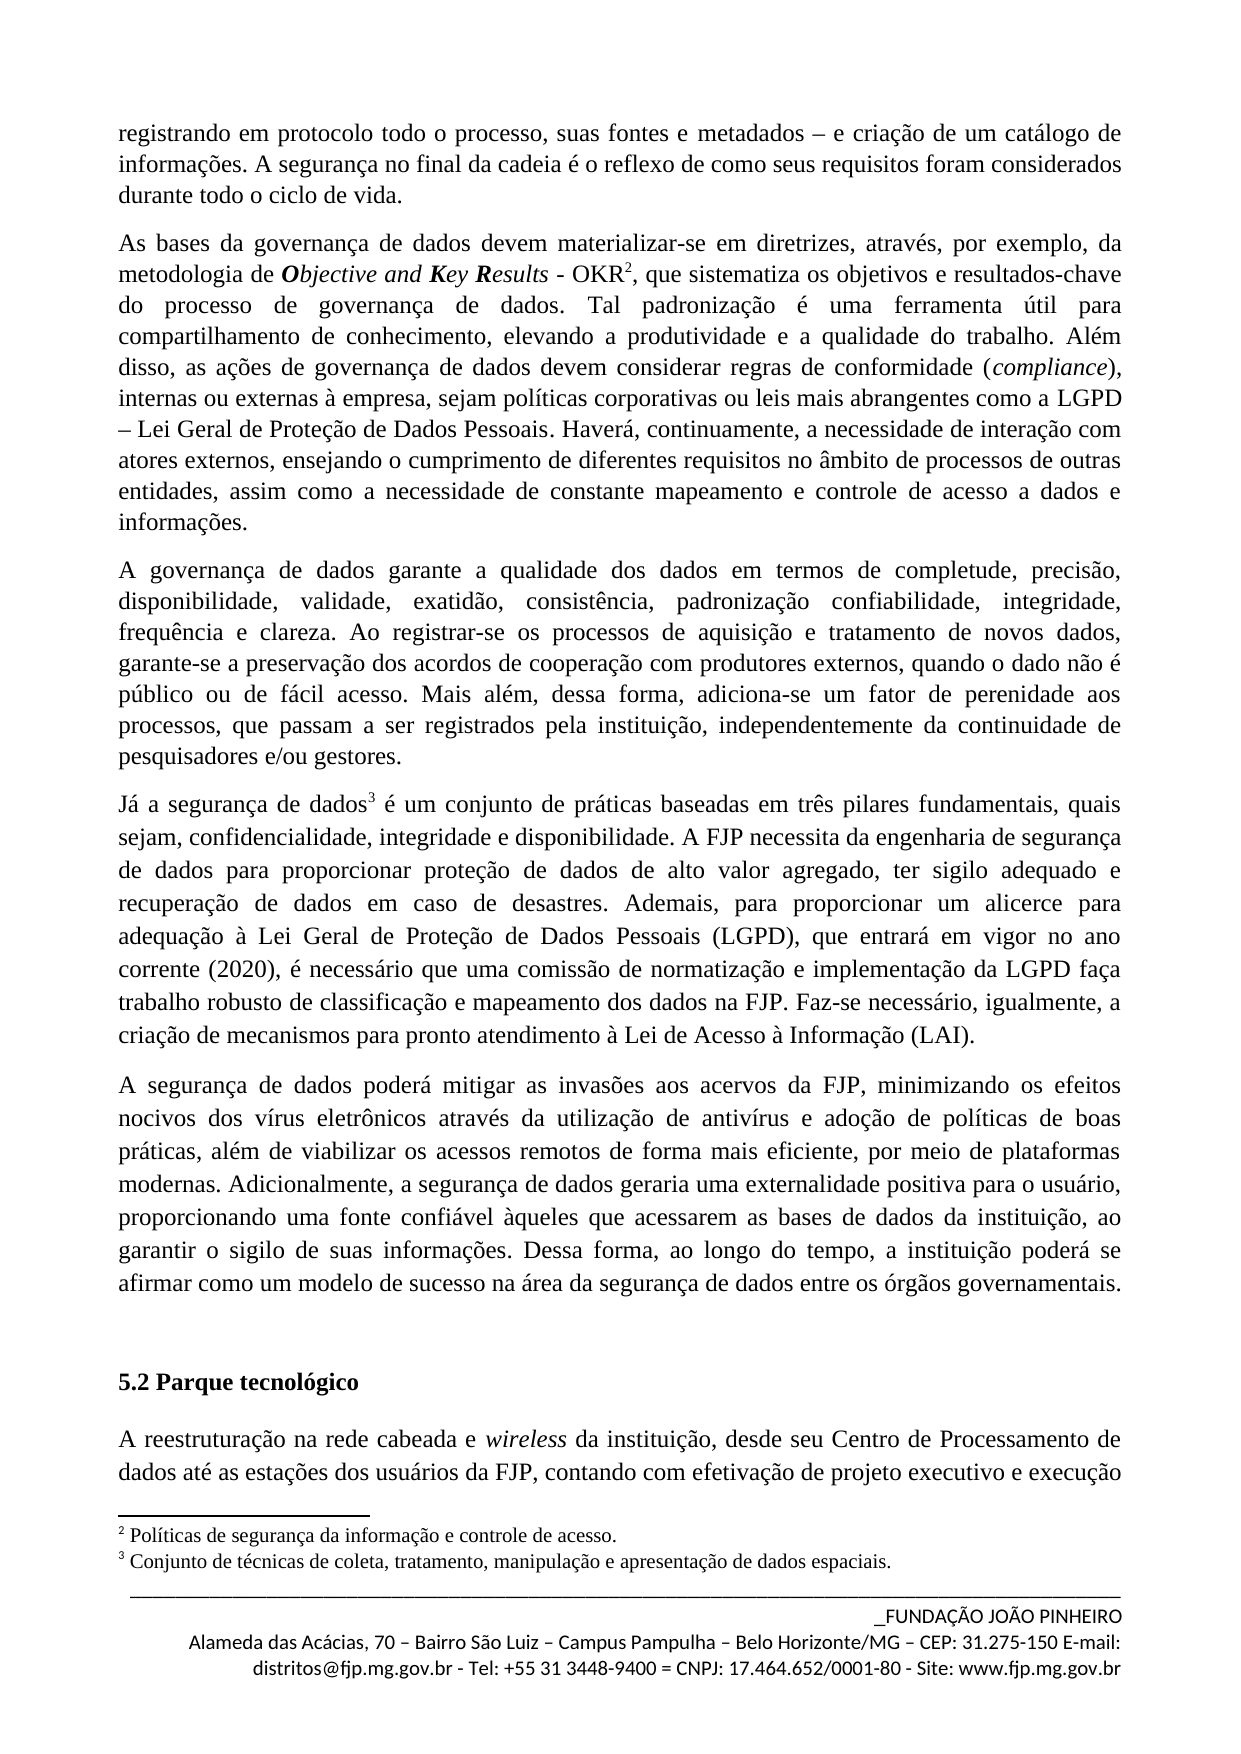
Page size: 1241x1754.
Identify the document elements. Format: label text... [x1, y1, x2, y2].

text As bases da governança de dados devem materializar-se em diretrizes, através, por exemplo, da metodologia de Objective and Key Results - OKR, que sistematiza os objetivos e resultados-chave do processo de governança de dados. Tal padronização é uma ferramenta útil para compartilhamento de conhecimento, elevando a produtividade e a qualidade do trabalho. Além disso, as ações de governança de dados devem considerar regras de conformidade (compliance), internas ou externas à empresa, sejam políticas corporativas ou leis mais abrangentes como a LGPD – Lei Geral de Proteção de Dados Pessoais. Haverá, continuamente, a necessidade de interação com atores externos, ensejando o cumprimento de diferentes requisitos no âmbito de processos de outras entidades, assim como a necessidade de constante mapeamento e controle de acesso a dados e informações. [118, 228, 1122, 536]
text 5.2 Parque tecnológico [118, 1367, 1122, 1396]
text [118, 118, 1122, 209]
text Já a segurança de dados é um conjunto de práticas baseadas em três pilares fundamentais, quais sejam, confidencialidade, integridade e disponibilidade. A FJP necessita da engenharia de segurança de dados para proporcionar proteção de dados de alto valor agregado, ter sigilo adequado e recuperação de dados em caso de desastres. Ademais, para proporcionar um alicerce para adequação à Lei Geral de Proteção de Dados Pessoais (LGPD), que entrará em vigor no ano corrente (2020), é necessário que uma comissão de normatização e implementação da LGPD faça trabalho robusto de classificação e mapeamento dos dados na FJP. Faz-se necessário, igualmente, a criação de mecanismos para pronto atendimento à Lei de Acesso à Informação (LAI). [118, 789, 1122, 1049]
text A segurança de dados poderá mitigar as invasões aos acervos da FJP, minimizando os efeitos nocivos dos vírus eletrônicos através da utilização de antivírus e adoção de políticas de boas práticas, além de viabilizar os acessos remotos de forma mais eficiente, por meio de plataformas modernas. Adicionalmente, a segurança de dados geraria uma externalidade positiva para o usuário, proporcionando uma fonte confiável àqueles que acessarem as bases de dados da instituição, ao garantir o sigilo de suas informações. Dessa forma, ao longo do tempo, a instituição poderá se afirmar como um modelo de sucesso na área da segurança de dados entre os órgãos governamentais. [118, 1070, 1122, 1297]
text A governança de dados garante a qualidade dos dados em termos de completude, precisão, disponibilidade, validade, exatidão, consistência, padronização confiabilidade, integridade, frequência e clareza. Ao registrar-se os processos de aquisição e tratamento de novos dados, garante-se a preservação dos acordos de cooperação com produtores externos, quando o dado não é público ou de fácil acesso. Mais além, dessa forma, adiciona-se um fator de perenidade aos processos, que passam a ser registrados pela instituição, independentemente da continuidade de pesquisadores e/ou gestores. [118, 555, 1122, 770]
